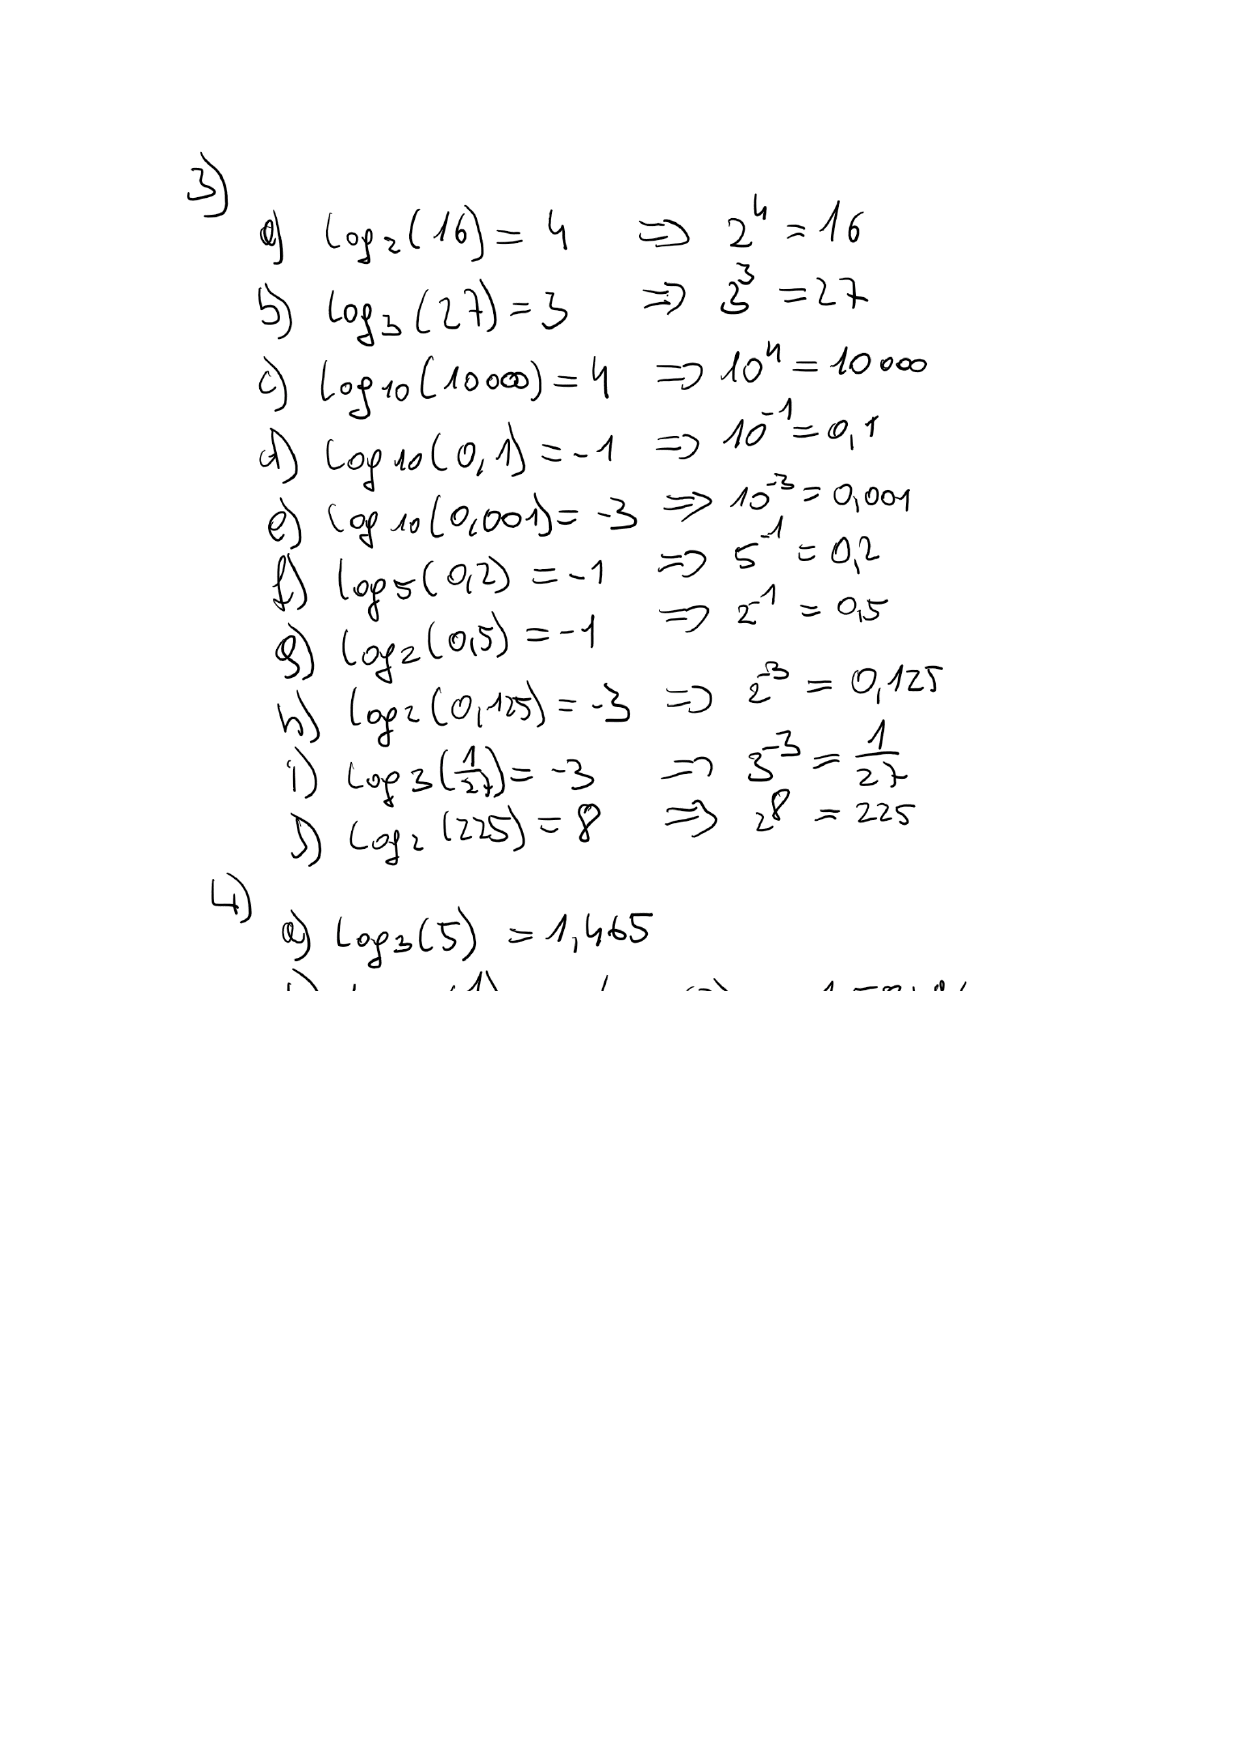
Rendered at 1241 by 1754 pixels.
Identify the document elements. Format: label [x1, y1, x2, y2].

picture [147, 147, 1093, 991]
